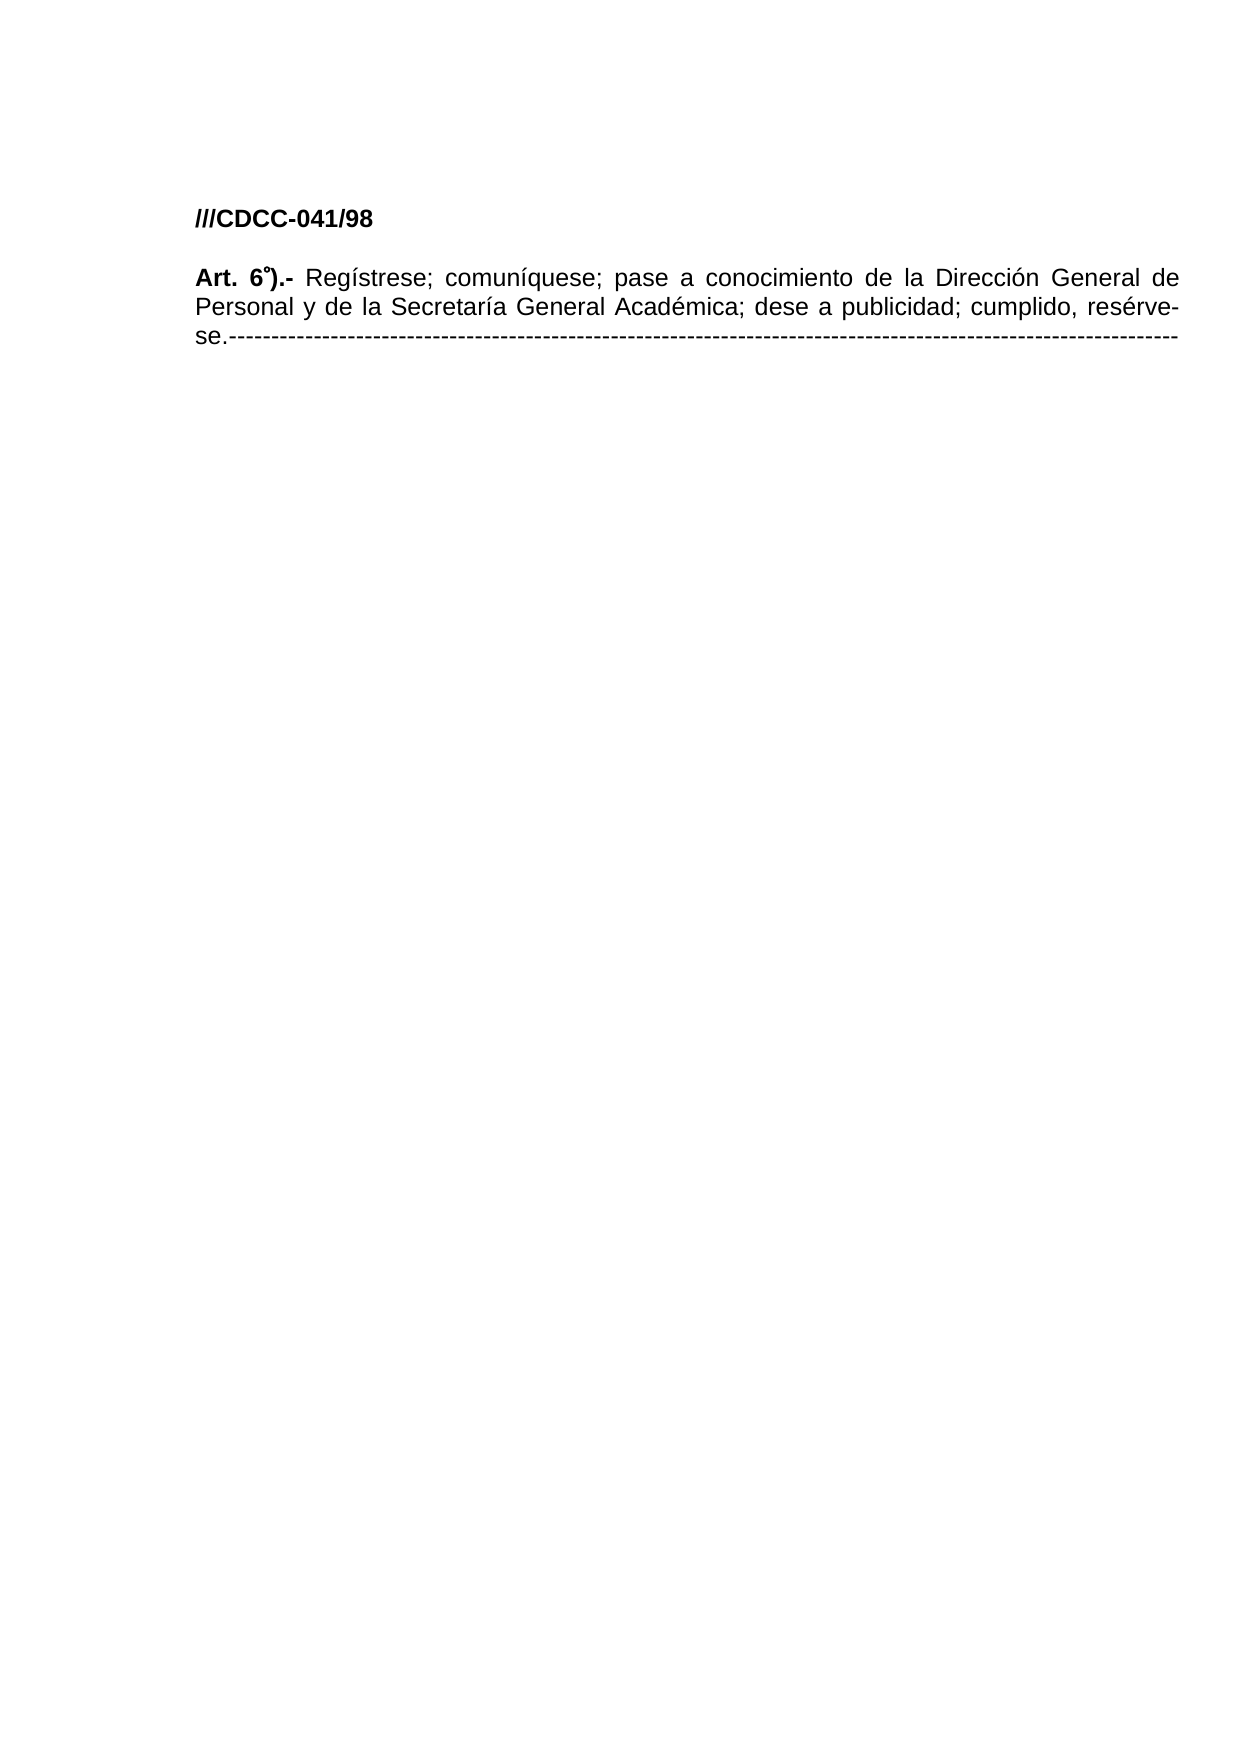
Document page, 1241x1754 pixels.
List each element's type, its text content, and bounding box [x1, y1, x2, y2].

text Art. 6).- Regístrese; comuníquese; pase a conocimiento de la Dirección General de Personal y de la Secretaría General Académica; dese a publicidad; cumplido, resérve-se.---------------------------------------------------------------------------------------------------------------- [195, 262, 1181, 350]
text ///CDCC-041/98 [195, 204, 1181, 233]
